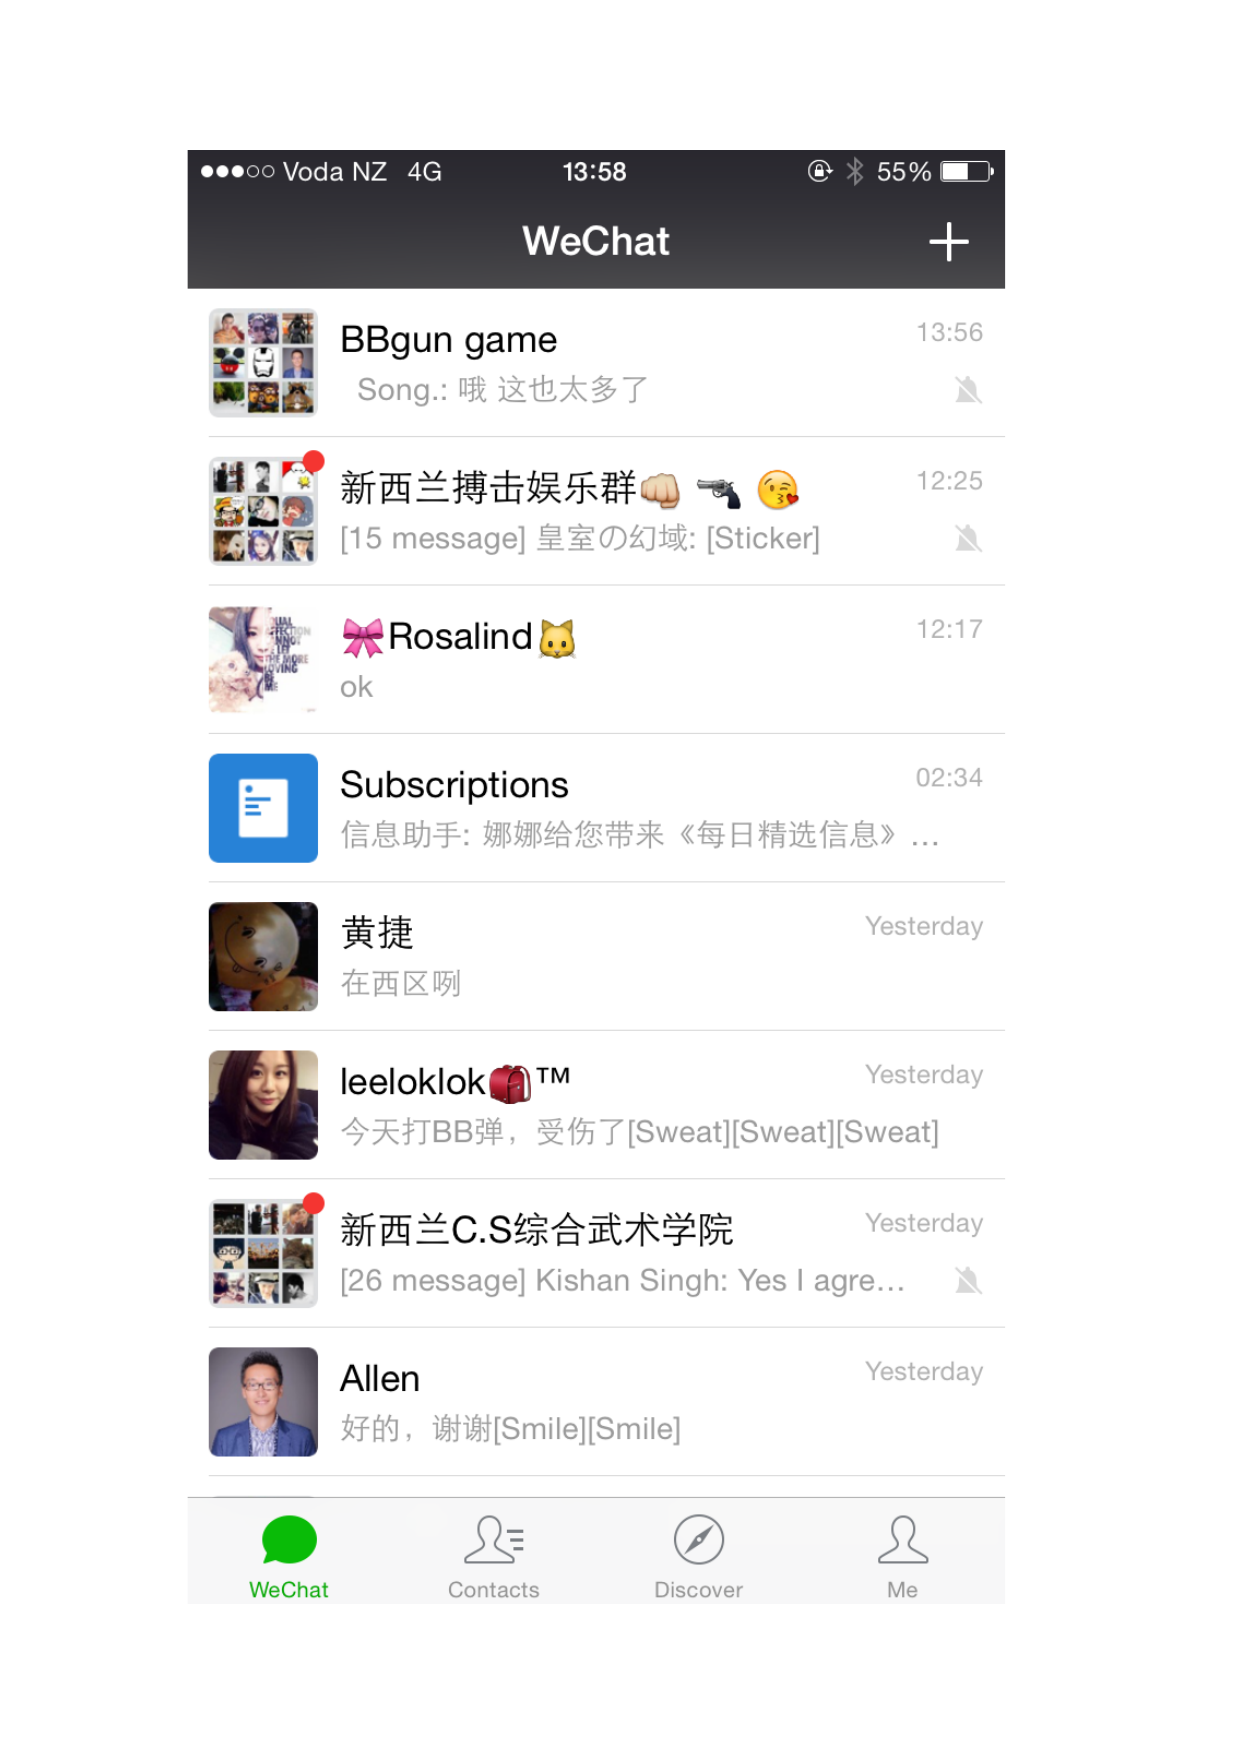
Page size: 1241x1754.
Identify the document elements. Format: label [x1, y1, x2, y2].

picture [187, 150, 1005, 1604]
